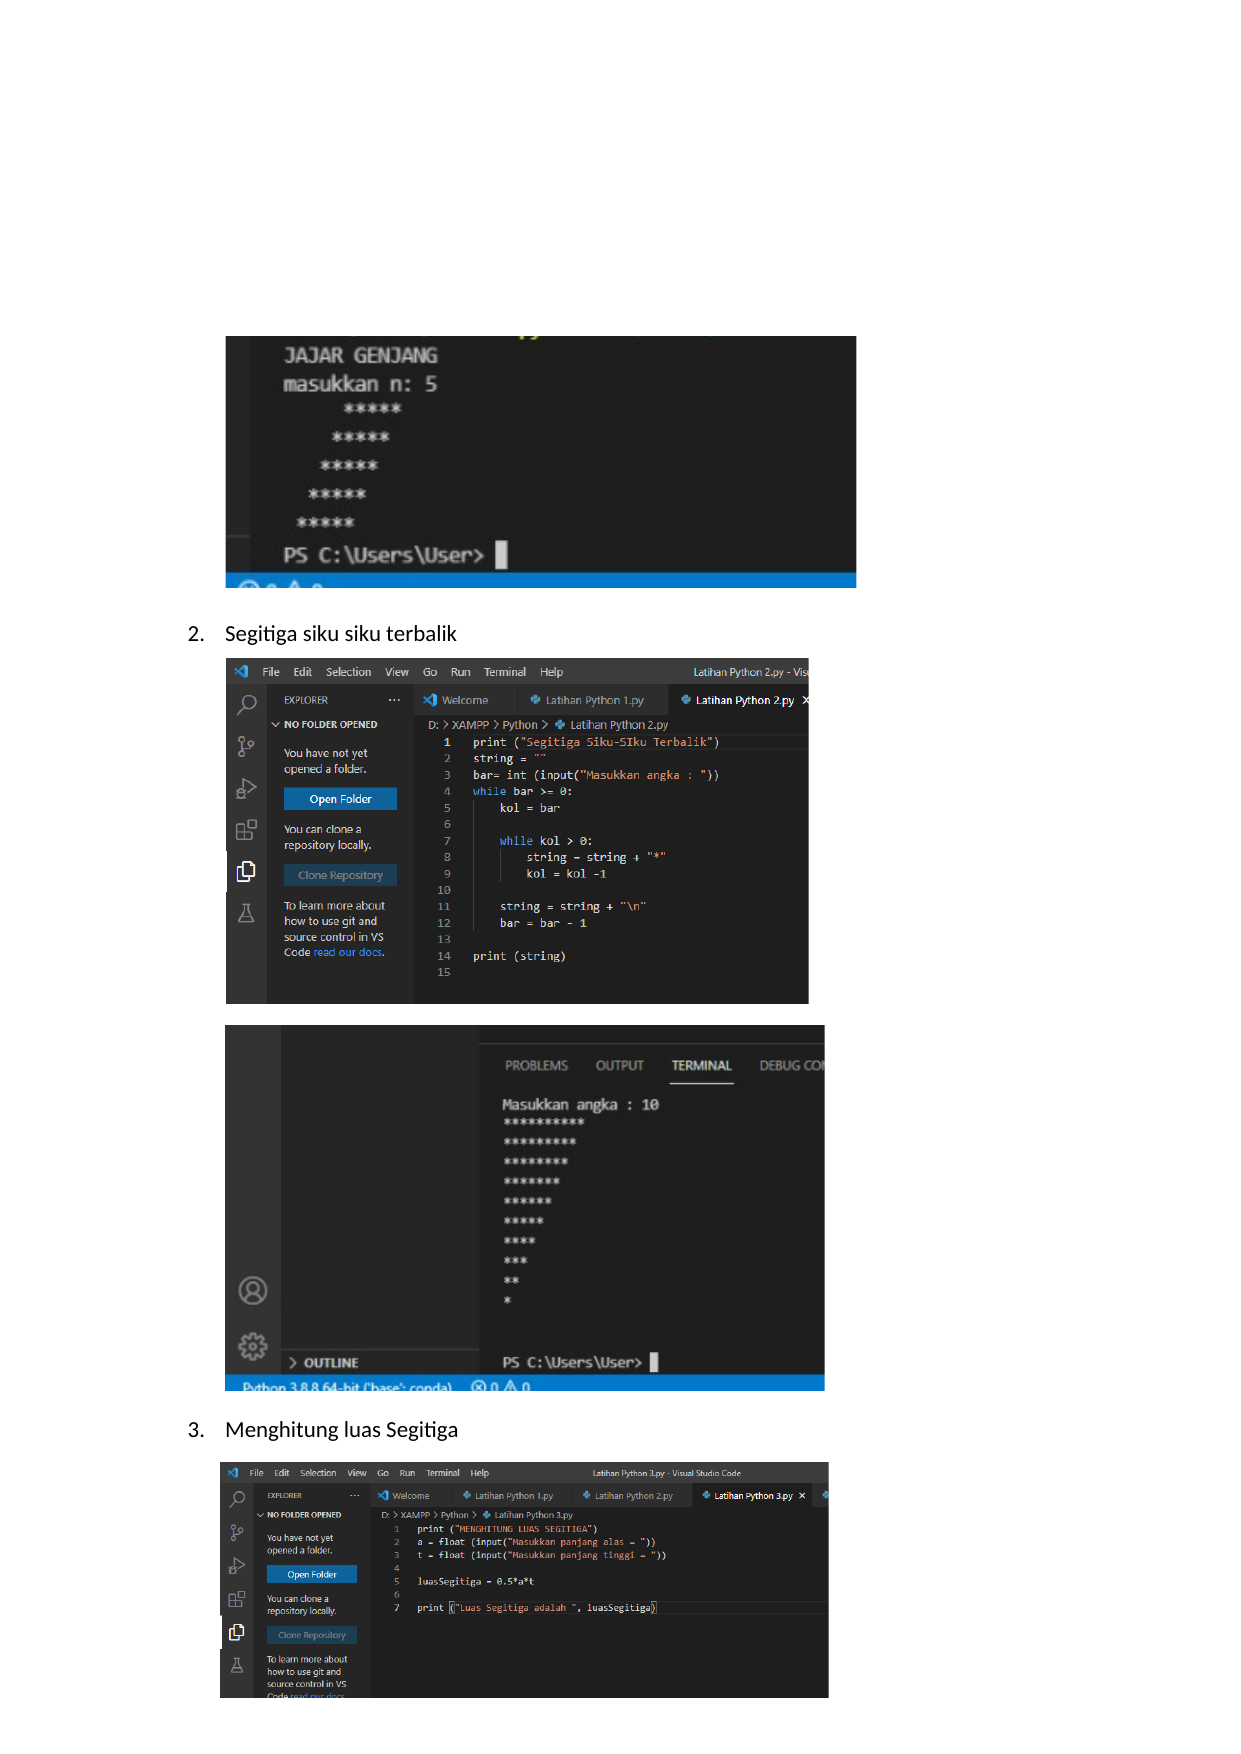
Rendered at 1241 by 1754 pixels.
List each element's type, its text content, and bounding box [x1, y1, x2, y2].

picture [226, 658, 809, 1004]
list Segitiga siku siku terbalik [187, 619, 1090, 647]
picture [225, 1025, 825, 1391]
list Menghitung luas Segitiga [187, 1416, 1090, 1444]
picture [220, 1462, 829, 1698]
picture [225, 336, 857, 588]
